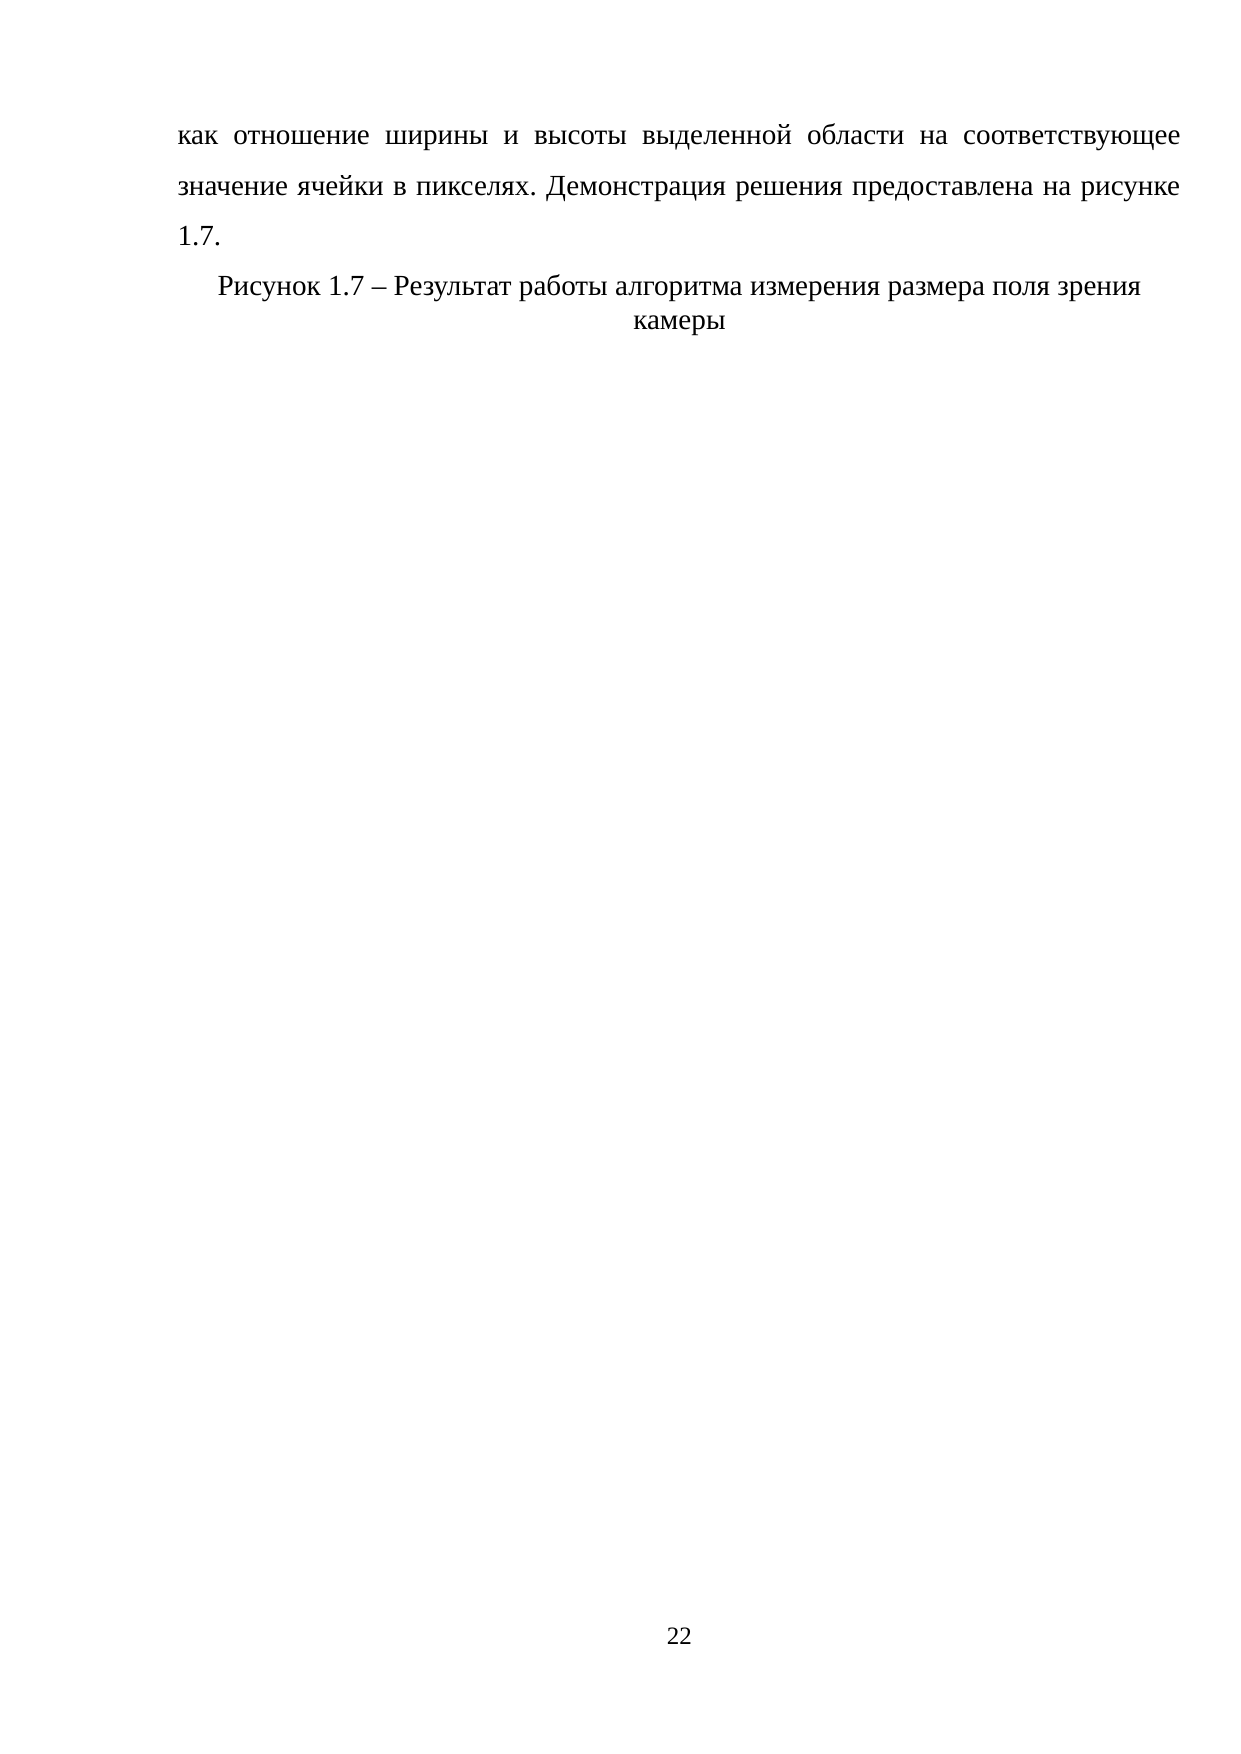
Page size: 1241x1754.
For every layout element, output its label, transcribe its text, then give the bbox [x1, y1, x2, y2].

text Рисунок 1.7 – Результат работы алгоритма измерения размера поля зрения камеры [177, 268, 1181, 335]
text Итоговым решением задачи считается вычисление выделенной области как отношение ширины и высоты выделенной области на соответствующее значение ячейки в пикселях. Демонстрация решения предоставлена на рисунке 1.7. [177, 117, 1181, 251]
